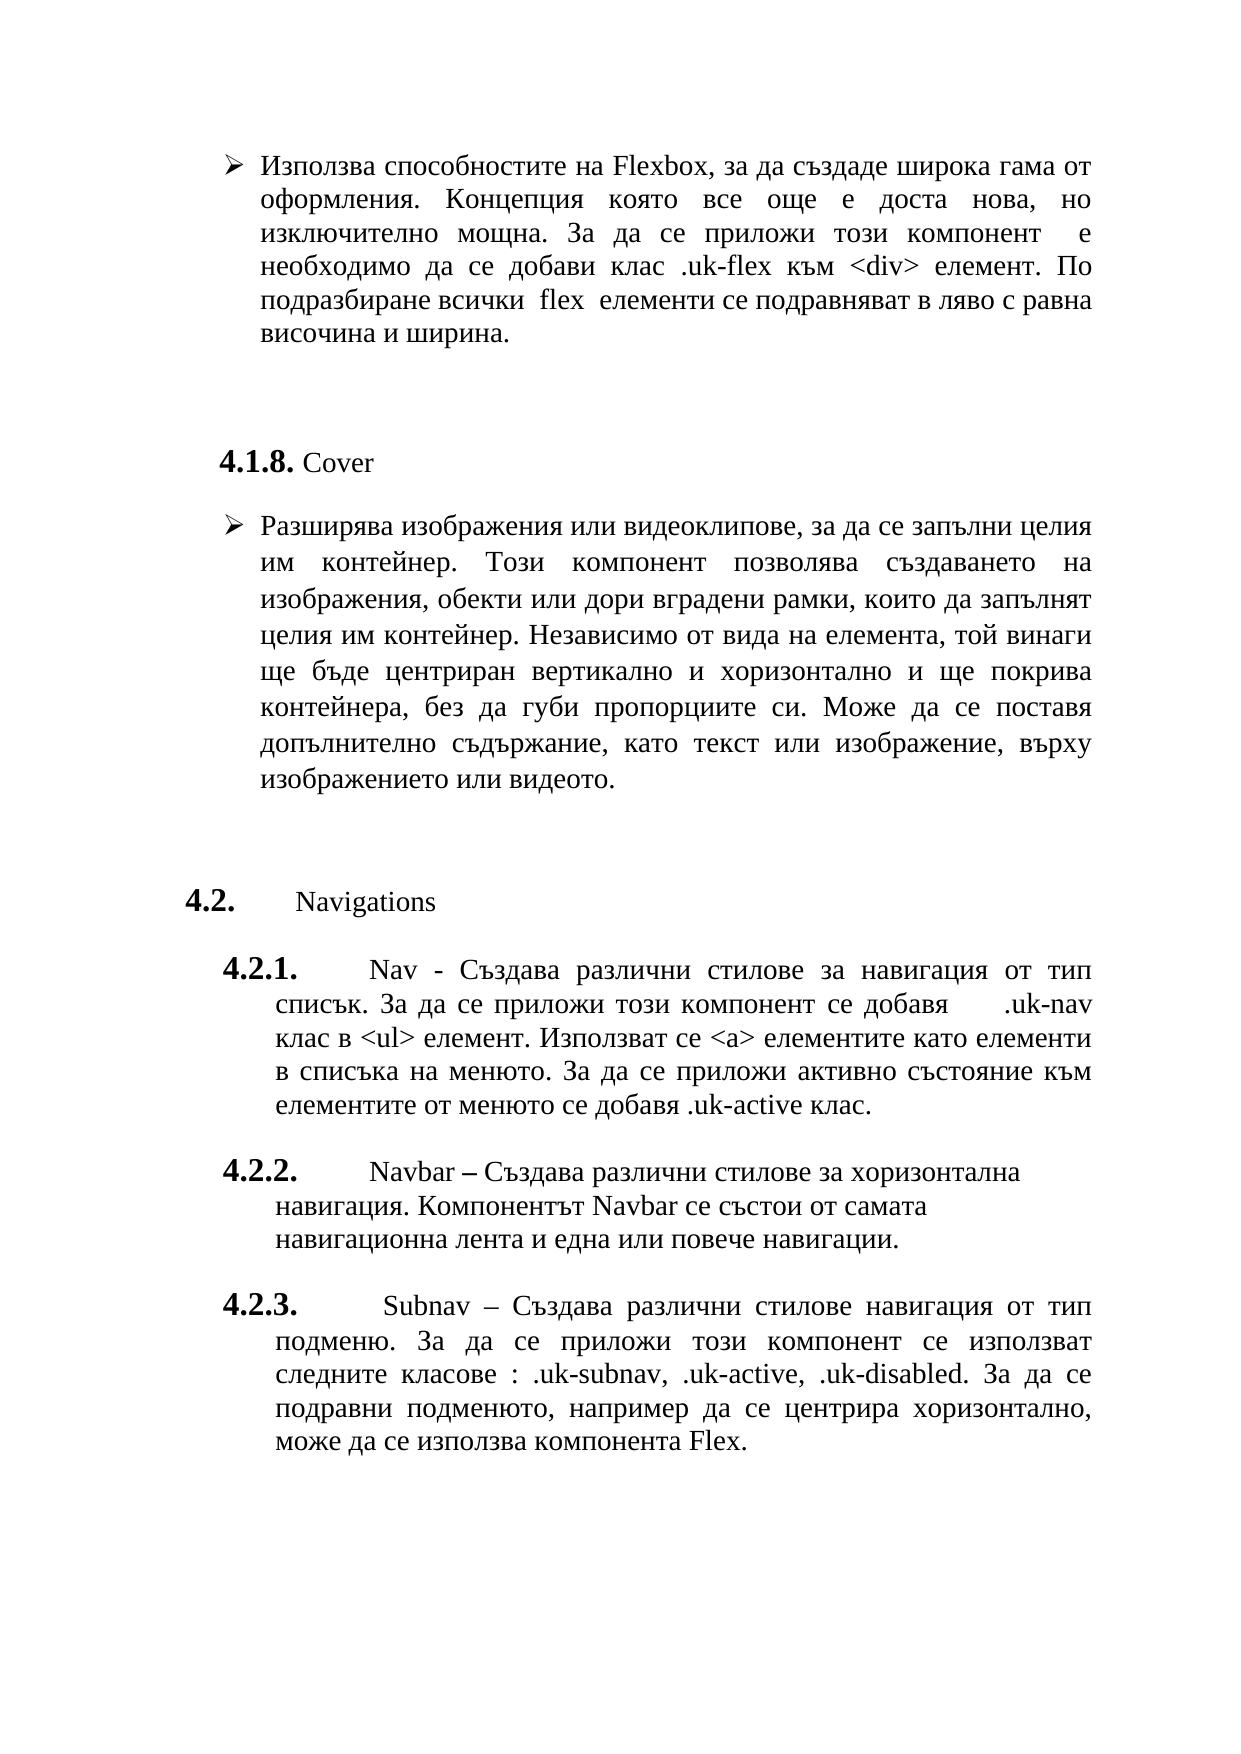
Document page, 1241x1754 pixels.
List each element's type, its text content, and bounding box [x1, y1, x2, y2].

subtitle Navbar – Създава различни стилове за хоризонтална навигация. Компонентът Navbar се състои от самата навигационна лента и една или повече навигации. [223, 1150, 1093, 1255]
subtitle Cover [219, 441, 1093, 479]
list Разширява изображения или видеоклипове, за да се запълни целия им контейнер. Този компонент позволява създаването на изображения, обекти или дори вградени рамки, които да запълнят целия им контейнер. Независимо от вида на елемента, той винаги ще бъде центриран вертикално и хоризонтално и ще покрива контейнера, без да губи пропорциите си. Може да се поставя допълнително съдържание, като текст или изображение, върху изображението или видеото. [223, 508, 1093, 795]
subtitle Nav - Създава различни стилове за навигация от тип списък. За да се приложи този компонент се добавя .uk-nav клас в <ul> елемент. Използват се <a> елементите като елементи в списъка на менюто. За да се приложи активно състояние към елементите от менюто се добавя .uk-active клас. [223, 948, 1093, 1121]
subtitle Subnav – Създава различни стилове навигация от тип подменю. За да се приложи този компонент се използват следните класове : .uk-subnav, .uk-active, .uk-disabled. За да се подравни подменюто, например да се центрира хоризонтално, може да се използва компонента Flex. [223, 1284, 1093, 1457]
subtitle Navigations [185, 881, 1093, 919]
list Използва способностите на Flexbox, за да създаде широка гама от оформления. Концепция която все още е доста нова, но изключително мощна. За да се приложи този компонент е необходимо да се добави клас .uk-flex към <div> елемент. По подразбиране всички flex елементи се подравняват в ляво с равна височина и ширина. [223, 148, 1093, 349]
